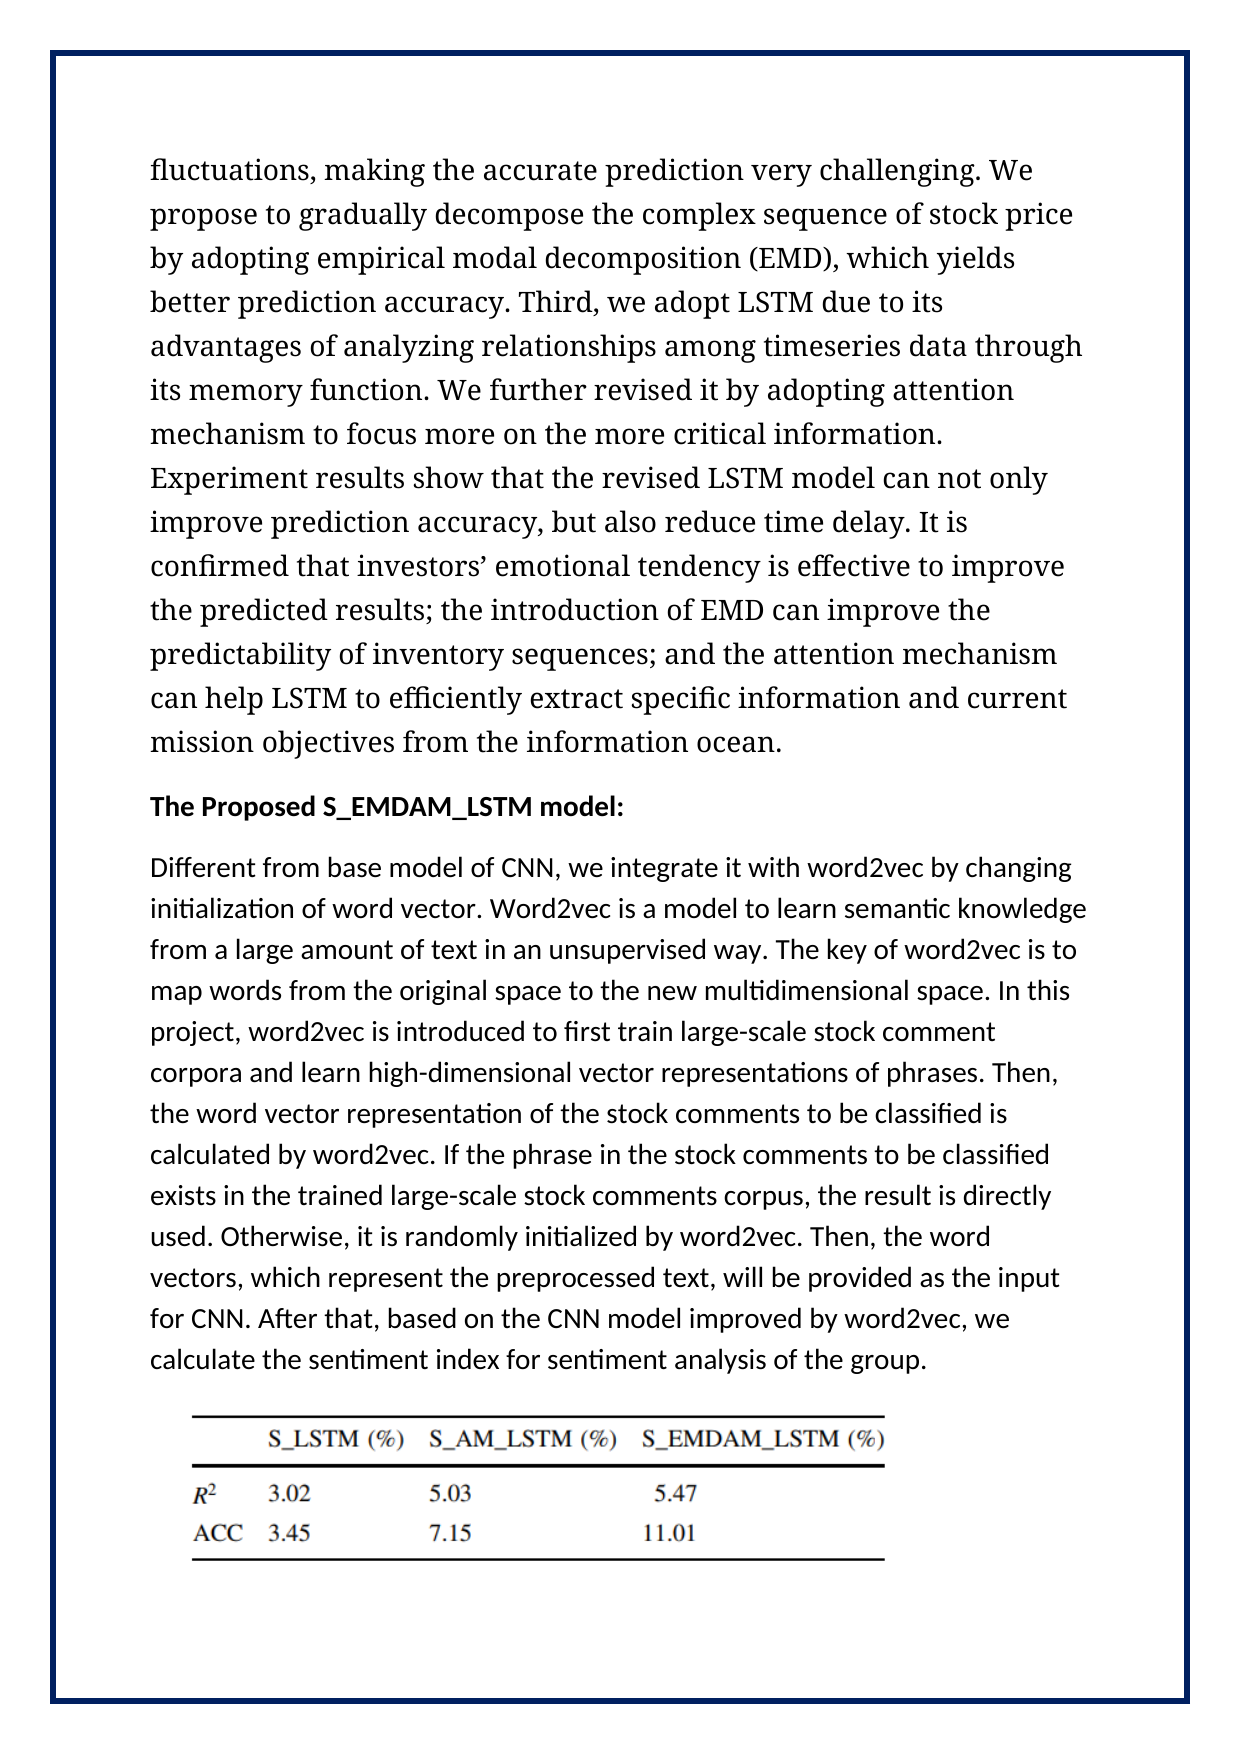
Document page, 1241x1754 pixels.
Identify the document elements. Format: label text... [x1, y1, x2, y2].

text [150, 150, 1090, 761]
text The Proposed S_EMDAM_LSTM model: [150, 788, 1090, 823]
text Different from base model of CNN, we integrate it with word2vec by changing initialization of word vector. Word2vec is a model to learn semantic knowledge from a large amount of text in an unsupervised way. The key of word2vec is to map words from the original space to the new multidimensional space. In this project, word2vec is introduced to first train large-scale stock comment corpora and learn high-dimensional vector representations of phrases. Then, the word vector representation of the stock comments to be classified is calculated by word2vec. If the phrase in the stock comments to be classified exists in the trained large-scale stock comments corpus, the result is directly used. Otherwise, it is randomly initialized by word2vec. Then, the word vectors, which represent the preprocessed text, will be provided as the input for CNN. After that, based on the CNN model improved by word2vec, we calculate the sentiment index for sentiment analysis of the group. [150, 849, 1090, 1376]
picture [150, 1402, 901, 1587]
